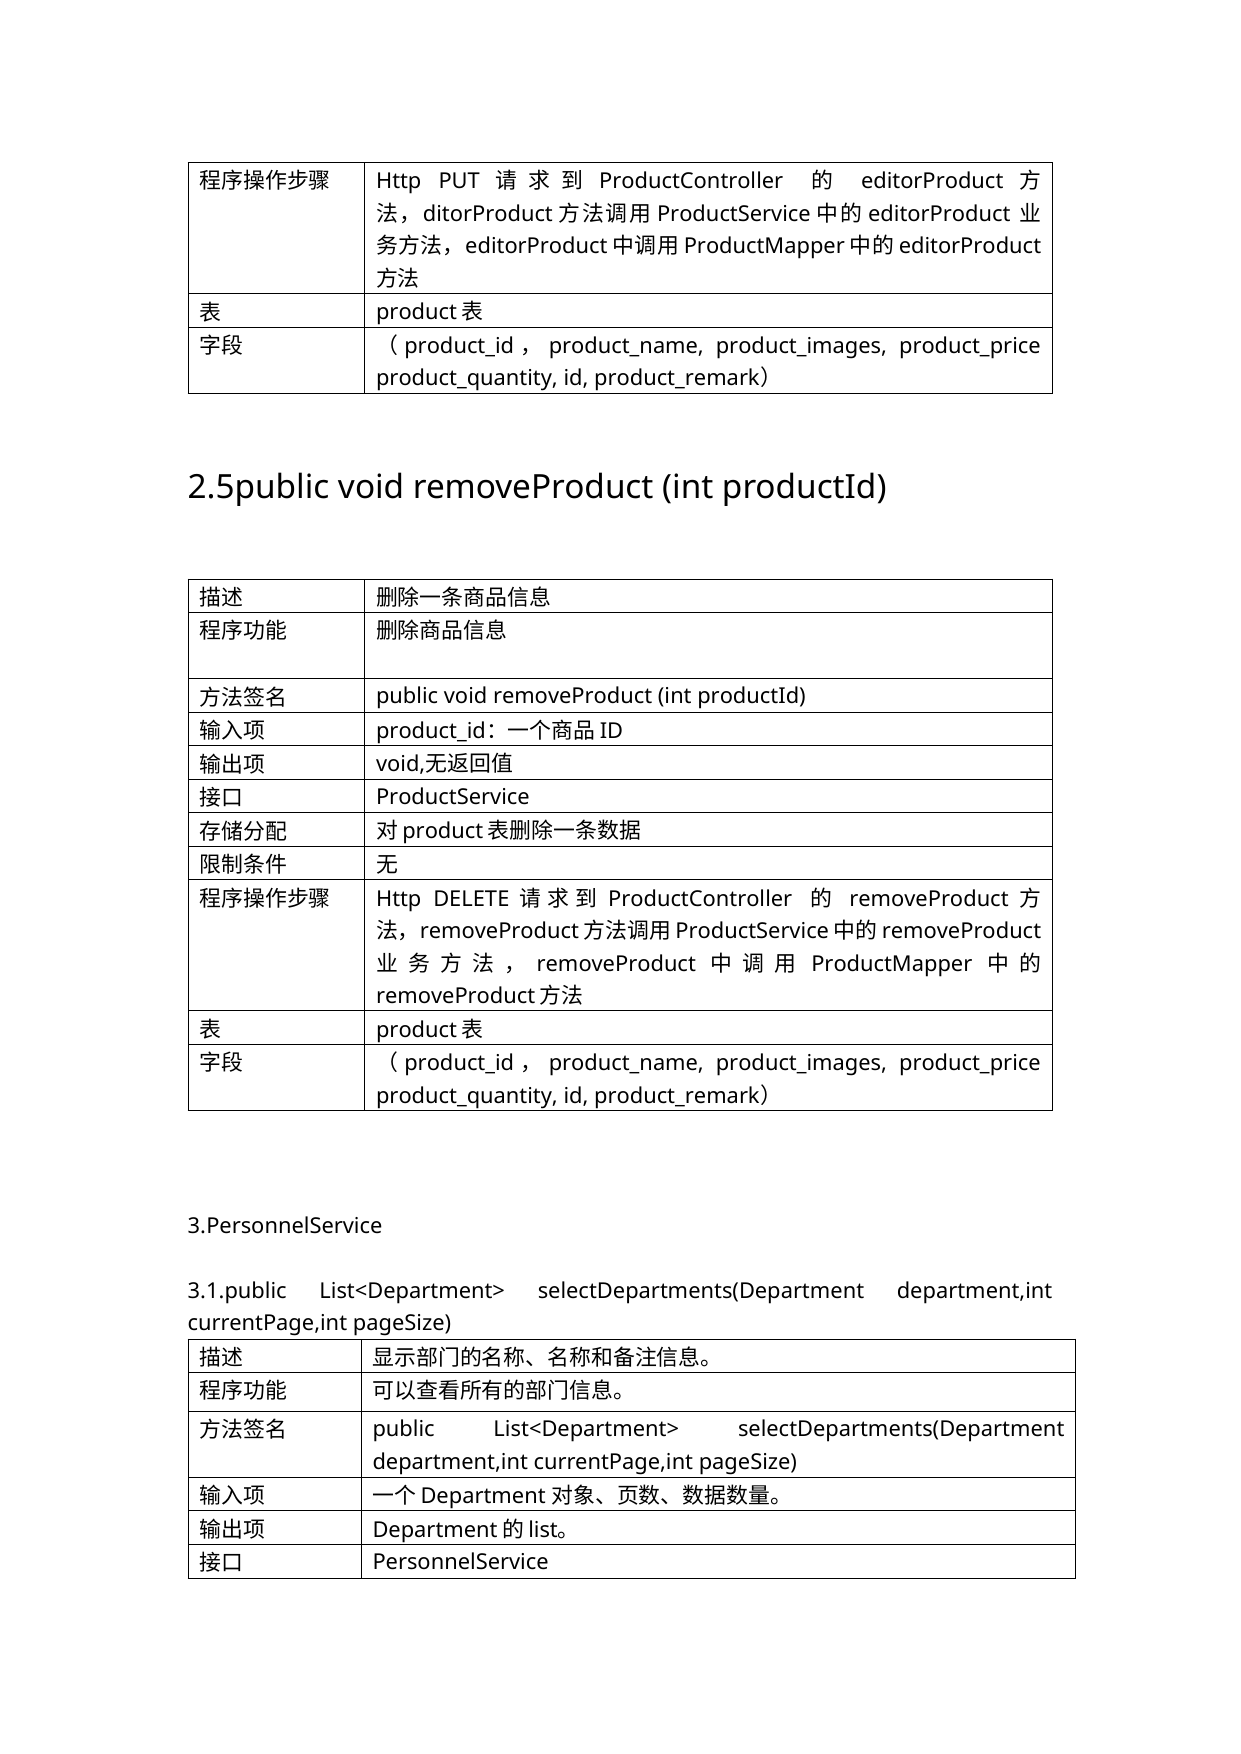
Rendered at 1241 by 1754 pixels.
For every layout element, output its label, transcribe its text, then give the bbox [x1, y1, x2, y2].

table_cell product_id：一个商品ID [365, 713, 1052, 745]
table_header 描述 [189, 1340, 361, 1372]
table_cell 程序功能 [189, 613, 364, 678]
table_cell Department的list。 [362, 1511, 1075, 1544]
table_cell 删除商品信息 [365, 613, 1052, 678]
table_cell Http PUT请求到ProductController 的 editorProduct方法，ditorProduct方法调用ProductService中的editorProduct 业务方法，editorProduct中调用ProductMapper中的editorProduct方法 [365, 163, 1052, 293]
table_cell 字段 [189, 1045, 364, 1110]
table_cell product表 [365, 294, 1052, 327]
subtitle 2.5public void removeProduct (int productId) [187, 453, 1053, 518]
table_cell PersonnelService [362, 1545, 1075, 1577]
table_cell 表 [189, 294, 364, 327]
table_cell 可以查看所有的部门信息。 [362, 1373, 1075, 1411]
table_cell 接口 [189, 780, 364, 812]
table_header 删除一条商品信息 [365, 580, 1052, 612]
table_cell product表 [365, 1011, 1052, 1044]
list 3.1.public List<Department> selectDepartments(Department department,int currentPage,int pageSize) [187, 1273, 1053, 1338]
table_cell 无 [365, 847, 1052, 879]
table_cell 输出项 [189, 746, 364, 779]
table_cell 程序操作步骤 [189, 880, 364, 1010]
table_cell 表 [189, 1011, 364, 1044]
table_cell 输入项 [189, 1478, 361, 1510]
table_cell void,无返回值 [365, 746, 1052, 779]
table_header 描述 [189, 580, 364, 612]
table_cell 输入项 [189, 713, 364, 745]
table_cell （product_id，product_name, product_images, product_price product_quantity, id, product_remark） [365, 1045, 1052, 1110]
table_cell 对product表删除一条数据 [365, 813, 1052, 846]
table_cell Http DELETE请求到ProductController 的 removeProduct方法，removeProduct方法调用ProductService中的removeProduct 业务方法，removeProduct中调用ProductMapper中的removeProduct方法 [365, 880, 1052, 1010]
table_cell 限制条件 [189, 847, 364, 879]
table_cell 一个Department 对象、页数、数据数量。 [362, 1478, 1075, 1510]
table_cell 方法签名 [189, 1412, 361, 1477]
table_header 显示部门的名称、名称和备注信息。 [362, 1340, 1075, 1372]
table_cell 方法签名 [189, 679, 364, 712]
table_cell 程序操作步骤 [189, 163, 364, 293]
table_cell ProductService [365, 780, 1052, 812]
table_cell 程序功能 [189, 1373, 361, 1411]
table_cell 接口 [189, 1545, 361, 1577]
table_cell 输出项 [189, 1511, 361, 1544]
table_cell （product_id，product_name, product_images, product_price product_quantity, id, product_remark） [365, 328, 1052, 393]
list 3.PersonnelService [187, 1208, 1053, 1241]
table_cell public void removeProduct (int productId) [365, 679, 1052, 712]
table_cell 存储分配 [189, 813, 364, 846]
table_cell public List<Department> selectDepartments(Department department,int currentPage,int pageSize) [362, 1412, 1075, 1477]
table_cell 字段 [189, 328, 364, 393]
